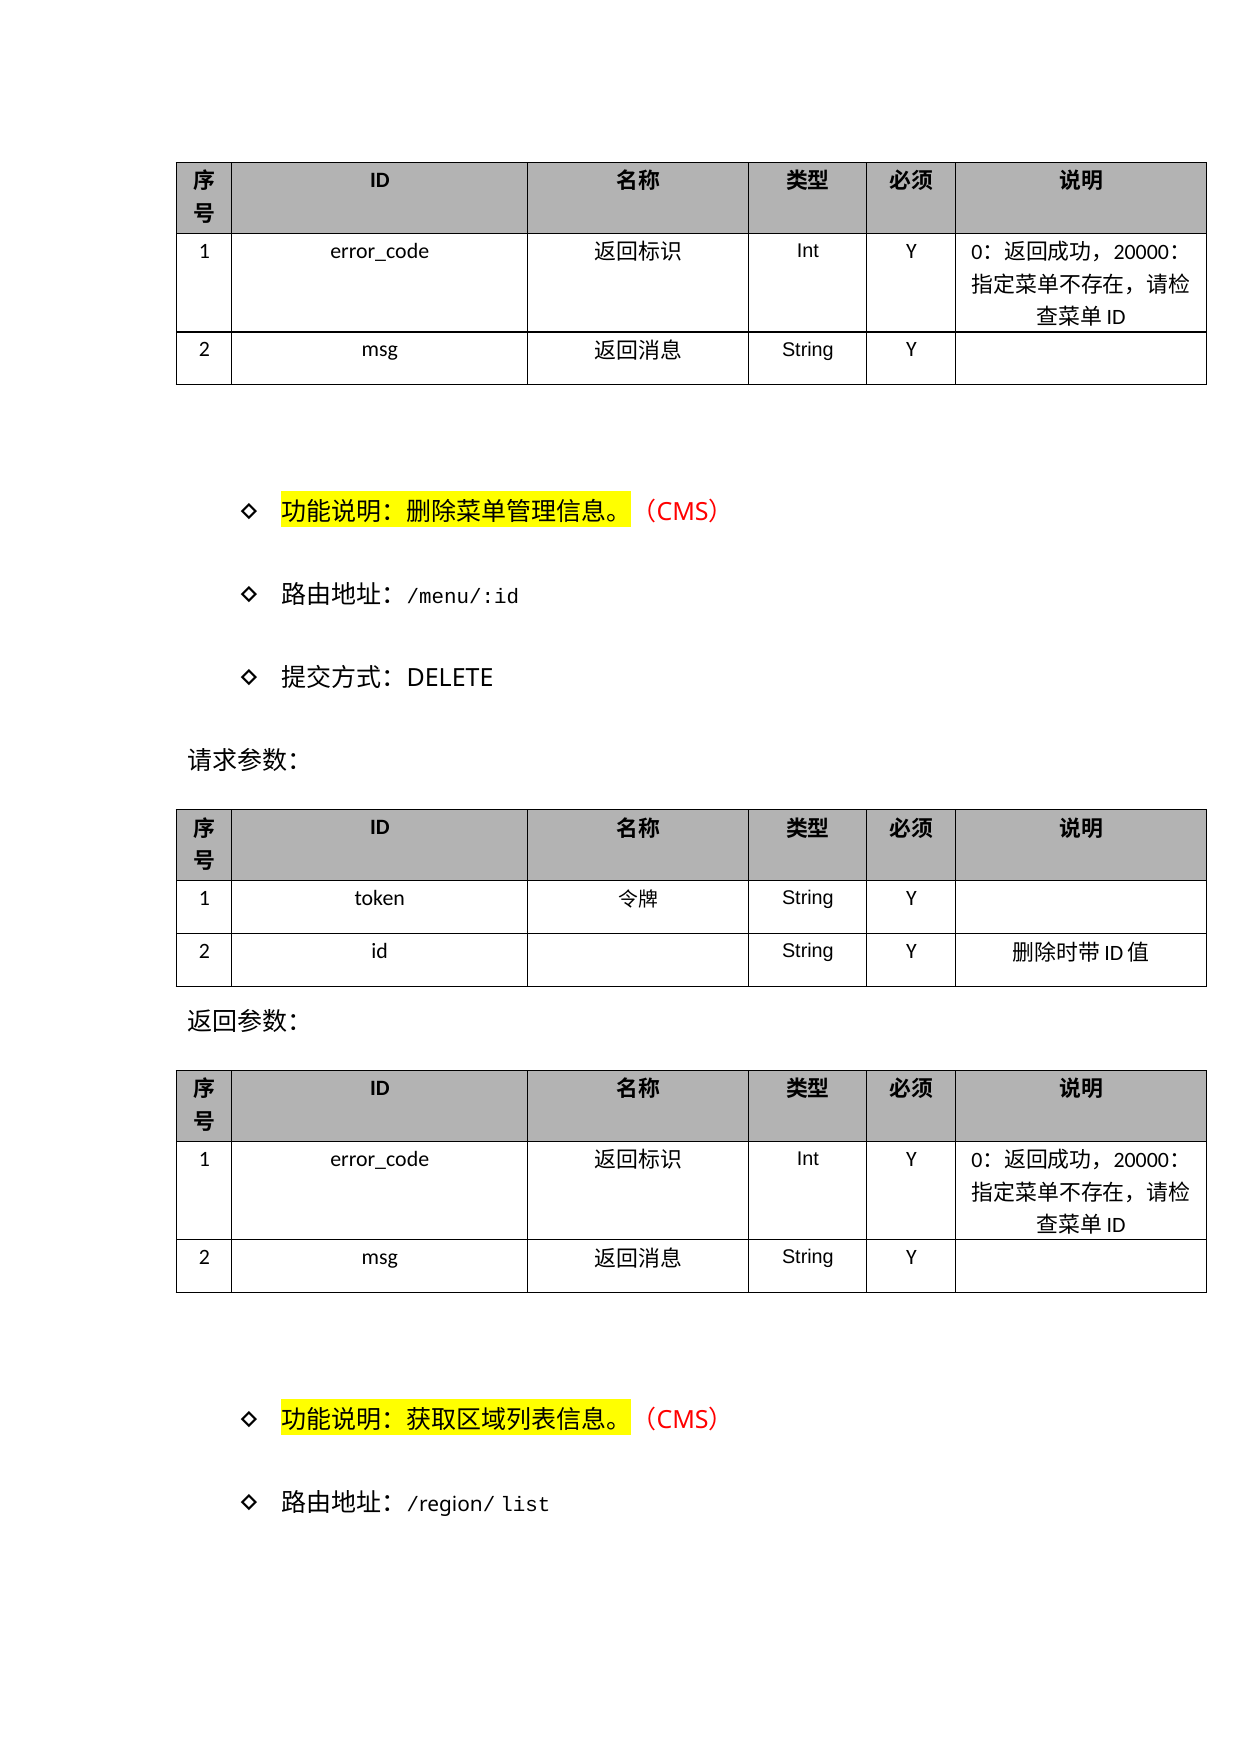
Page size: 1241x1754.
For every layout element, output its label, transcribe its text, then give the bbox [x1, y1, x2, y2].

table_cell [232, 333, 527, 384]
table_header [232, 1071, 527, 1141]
list 路由地址：/menu/:id [238, 560, 1053, 625]
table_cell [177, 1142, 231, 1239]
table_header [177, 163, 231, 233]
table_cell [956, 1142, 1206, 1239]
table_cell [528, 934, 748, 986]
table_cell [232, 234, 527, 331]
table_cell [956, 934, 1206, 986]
text 请求参数： [187, 726, 1053, 791]
text 返回参数： [187, 987, 1053, 1052]
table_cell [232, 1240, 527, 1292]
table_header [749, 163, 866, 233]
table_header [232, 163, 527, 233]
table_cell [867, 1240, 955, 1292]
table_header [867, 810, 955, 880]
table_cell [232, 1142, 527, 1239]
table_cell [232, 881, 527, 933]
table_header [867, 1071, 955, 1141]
list 路由地址：/region/ list [238, 1468, 1053, 1533]
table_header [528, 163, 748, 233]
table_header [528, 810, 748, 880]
list 功能说明：获取区域列表信息。（CMS） [238, 1385, 1053, 1450]
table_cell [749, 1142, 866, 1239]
list 功能说明：删除菜单管理信息。（CMS） [238, 477, 1053, 542]
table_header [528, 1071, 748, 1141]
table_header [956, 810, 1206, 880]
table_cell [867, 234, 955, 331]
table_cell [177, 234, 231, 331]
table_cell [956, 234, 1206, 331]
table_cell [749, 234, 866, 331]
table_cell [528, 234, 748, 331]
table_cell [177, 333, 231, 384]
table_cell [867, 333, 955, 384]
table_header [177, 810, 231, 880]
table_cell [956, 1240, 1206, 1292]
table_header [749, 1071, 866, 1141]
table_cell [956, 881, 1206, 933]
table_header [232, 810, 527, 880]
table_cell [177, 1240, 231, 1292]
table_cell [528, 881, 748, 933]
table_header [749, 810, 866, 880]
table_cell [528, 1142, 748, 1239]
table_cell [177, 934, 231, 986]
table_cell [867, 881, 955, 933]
list 提交方式：DELETE [238, 643, 1053, 708]
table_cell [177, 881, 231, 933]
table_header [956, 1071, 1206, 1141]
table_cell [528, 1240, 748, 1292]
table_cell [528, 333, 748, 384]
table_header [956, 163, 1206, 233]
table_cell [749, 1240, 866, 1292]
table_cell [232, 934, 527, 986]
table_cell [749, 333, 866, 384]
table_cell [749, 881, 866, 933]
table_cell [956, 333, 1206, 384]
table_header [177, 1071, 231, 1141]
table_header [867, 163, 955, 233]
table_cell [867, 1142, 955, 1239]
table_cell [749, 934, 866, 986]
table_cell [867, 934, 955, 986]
